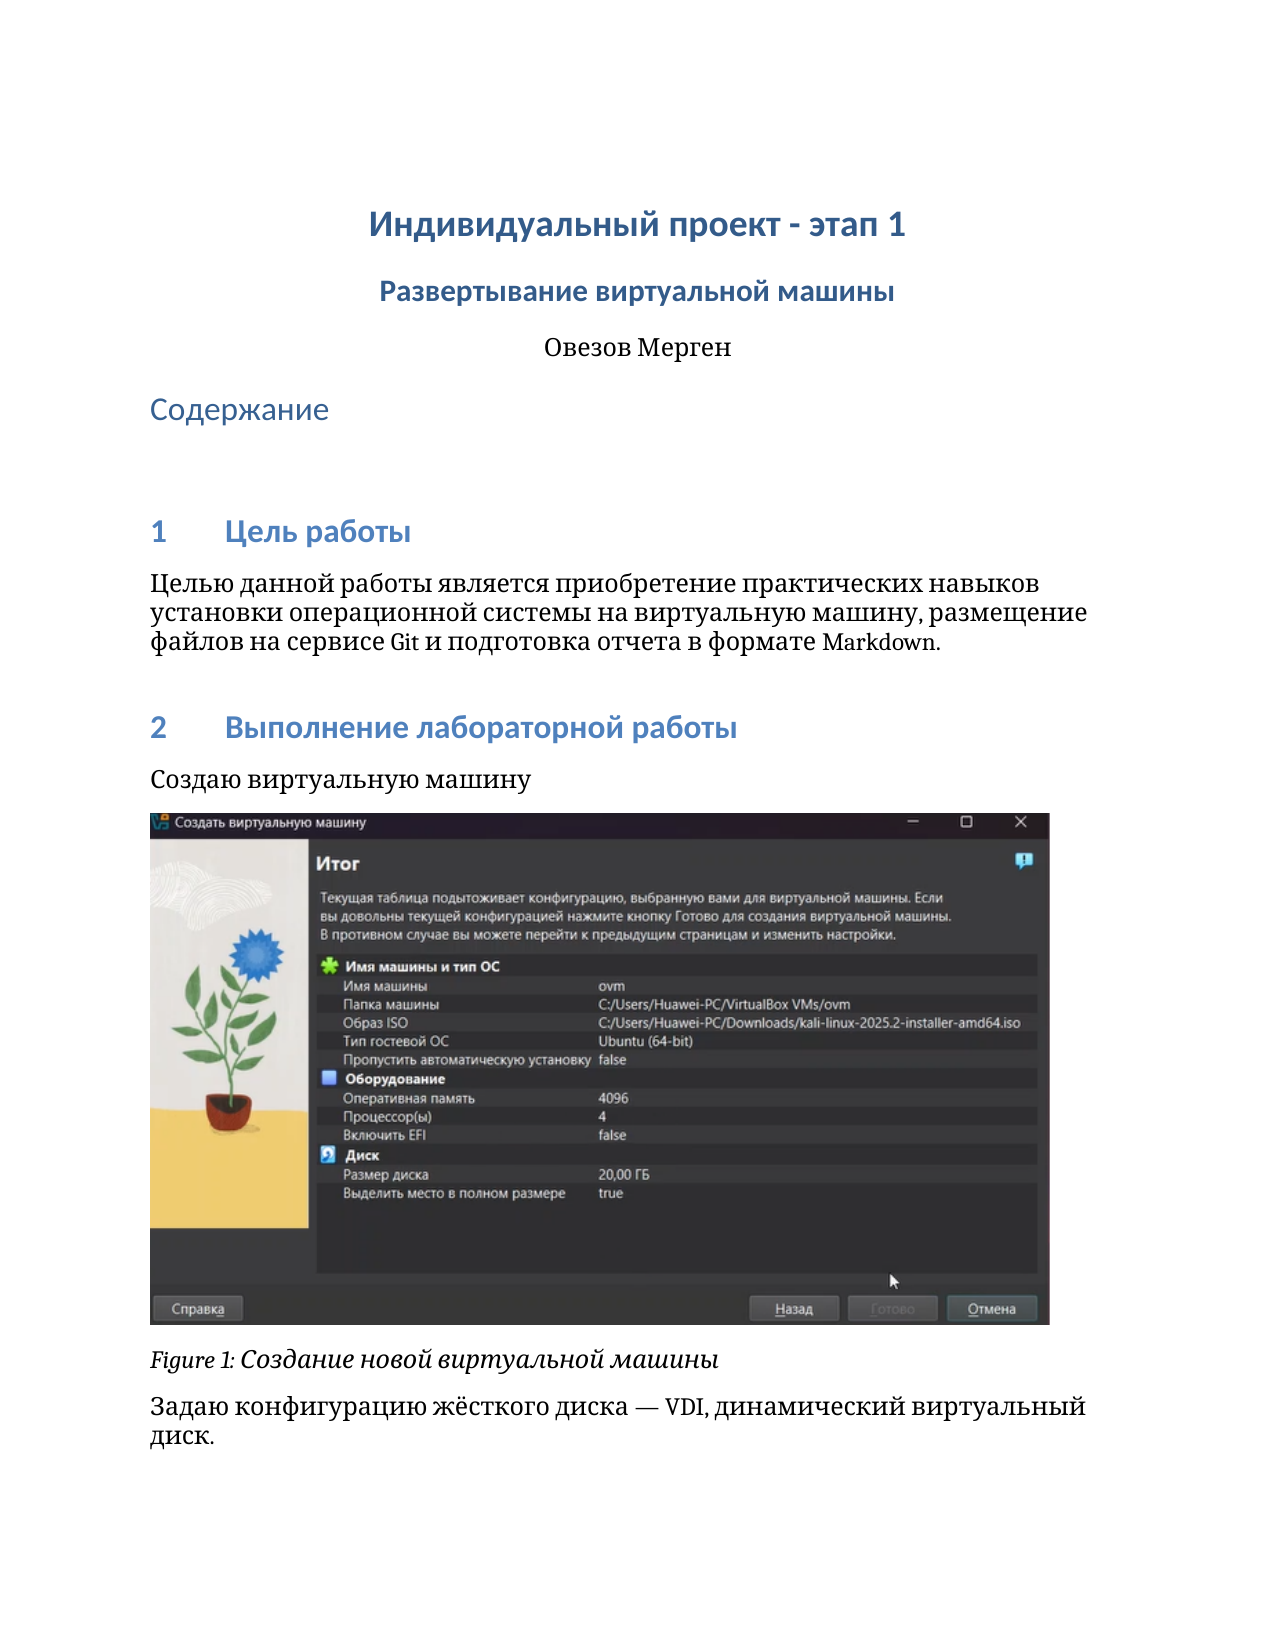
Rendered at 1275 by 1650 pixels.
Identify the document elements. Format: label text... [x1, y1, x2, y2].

text Целью данной работы является приобретение практических навыков установки операционной системы на виртуальную машину, размещение файлов на сервисе Git и подготовка отчета в формате Markdown. [150, 570, 1125, 656]
text Овезов Мерген [150, 334, 1125, 363]
subtitle 1 Цель работы [150, 510, 1125, 551]
subtitle 2 Выполнение лабораторной работы [150, 706, 1125, 747]
text Задаю конфигурацию жёсткого диска — VDI, динамический виртуальный диск. [150, 1393, 1125, 1451]
subtitle Развертывание виртуальной машины [150, 271, 1125, 309]
picture [150, 813, 1050, 1325]
text Создаю виртуальную машину [150, 766, 1125, 794]
title Индивидуальный проект - этап 1 [150, 200, 1125, 246]
text Figure 1: Создание новой виртуальной машины [150, 1346, 1125, 1374]
